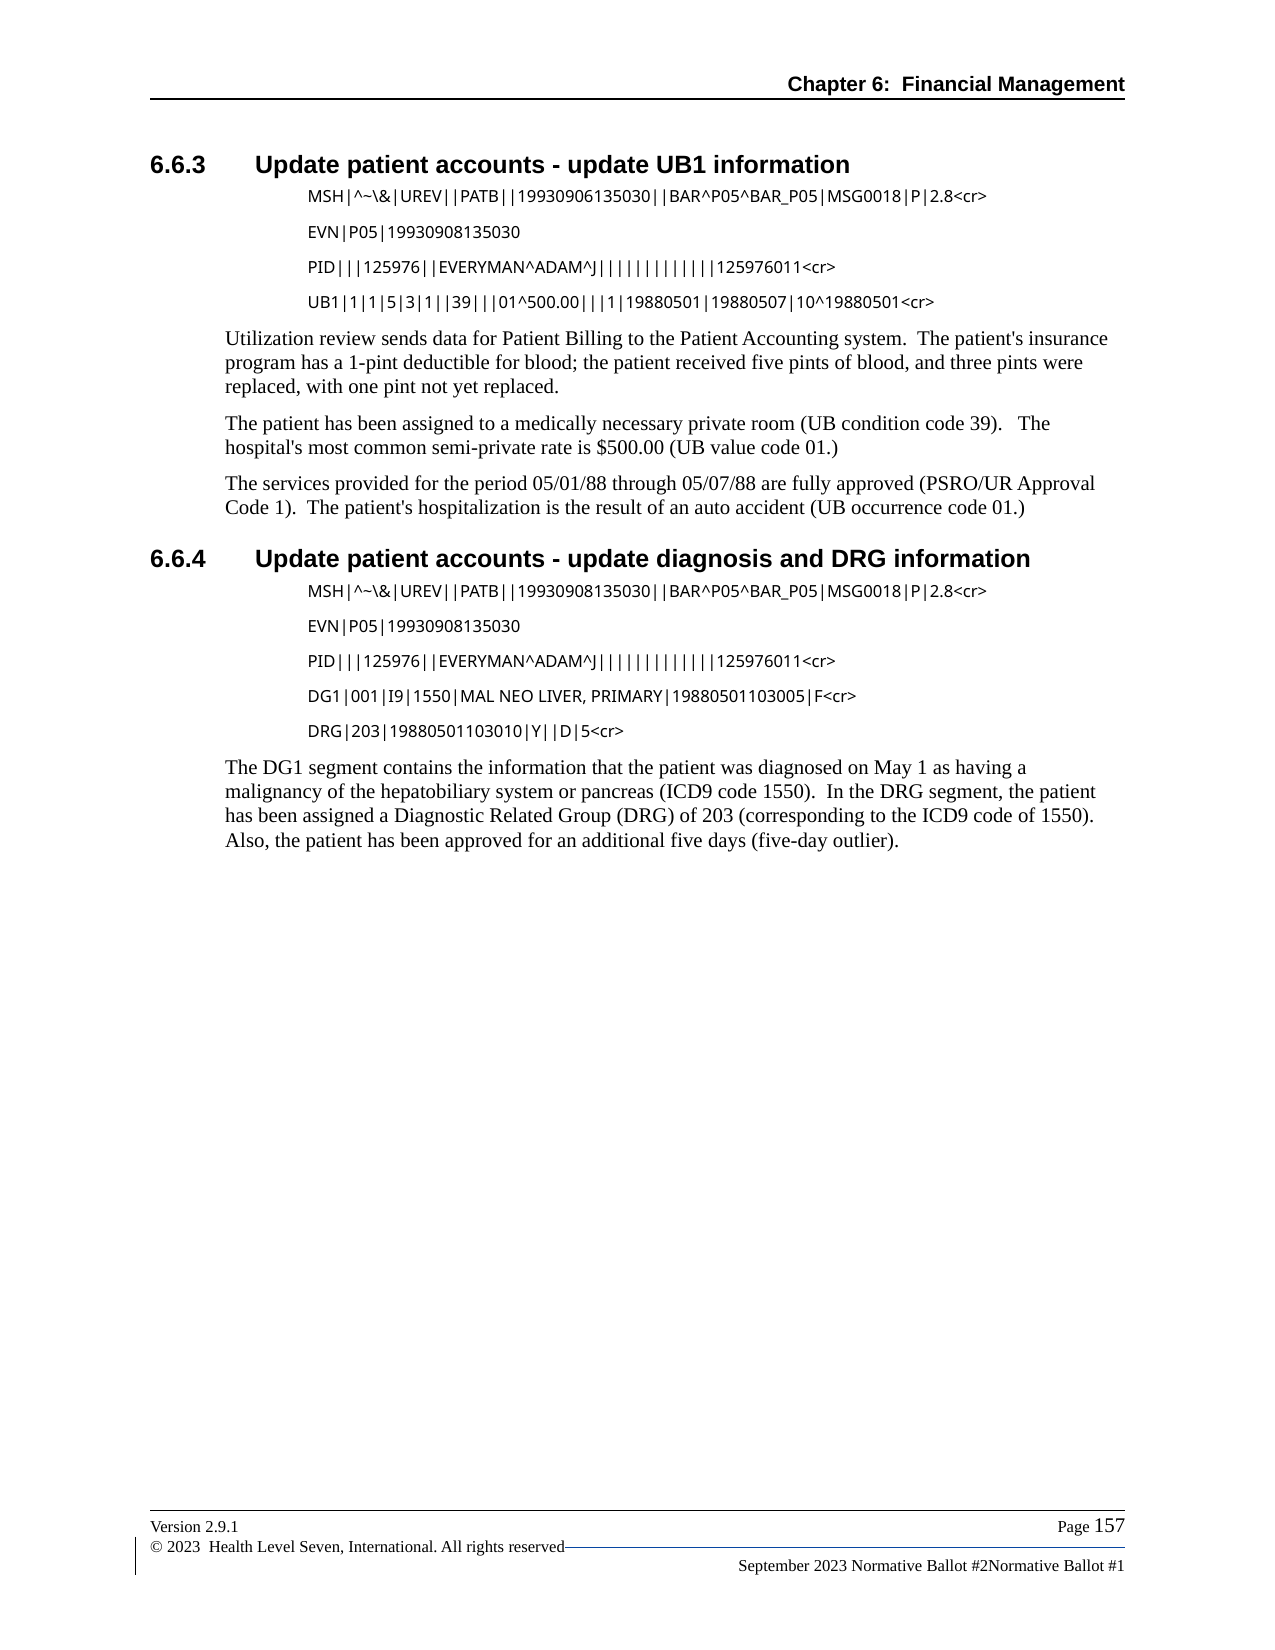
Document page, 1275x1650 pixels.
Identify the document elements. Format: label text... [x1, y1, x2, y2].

text EVN|P05|19930908135030 [307, 614, 1125, 637]
text MSH|^~\&|UREV||PATB||19930908135030||BAR^P05^BAR_P05|MSG0018|P|2.8<cr> [307, 579, 1125, 602]
text MSH|^~\&|UREV||PATB||19930906135030||BAR^P05^BAR_P05|MSG0018|P|2.8<cr> [307, 185, 1125, 208]
text PID|||125976||EVERYMAN^ADAM^J|||||||||||||125976011<cr> [307, 255, 1125, 278]
subtitle Update patient accounts - update UB1 information [150, 150, 1125, 179]
text The DG1 segment contains the information that the patient was diagnosed on May 1 as having a malignancy of the hepatobiliary system or pancreas (ICD9 code 1550). In the DRG segment, the patient has been assigned a Diagnostic Related Group (DRG) of 203 (corresponding to the ICD9 code of 1550). Also, the patient has been approved for an additional five days (five-day outlier). [225, 755, 1125, 852]
text DG1|001|I9|1550|MAL NEO LIVER, PRIMARY|19880501103005|F<cr> [307, 685, 1125, 708]
subtitle Update patient accounts - update diagnosis and DRG information [150, 544, 1125, 573]
text PID|||125976||EVERYMAN^ADAM^J|||||||||||||125976011<cr> [307, 650, 1125, 672]
text The patient has been assigned to a medically necessary private room (UB condition code 39). The hospital's most common semi-private rate is $500.00 (UB value code 01.) [225, 411, 1125, 459]
text Utilization review sends data for Patient Billing to the Patient Accounting system. The patient's insurance program has a 1-pint deductible for blood; the patient received five pints of blood, and three pints were replaced, with one pint not yet replaced. [225, 326, 1125, 398]
text DRG|203|19880501103010|Y||D|5<cr> [307, 720, 1125, 743]
text The services provided for the period 05/01/88 through 05/07/88 are fully approved (PSRO/UR Approval Code 1). The patient's hospitalization is the result of an auto accident (UB occurrence code 01.) [225, 471, 1125, 519]
text UB1|1|1|5|3|1||39|||01^500.00|||1|19880501|19880507|10^19880501<cr> [307, 291, 1125, 313]
text EVN|P05|19930908135030 [307, 220, 1125, 243]
